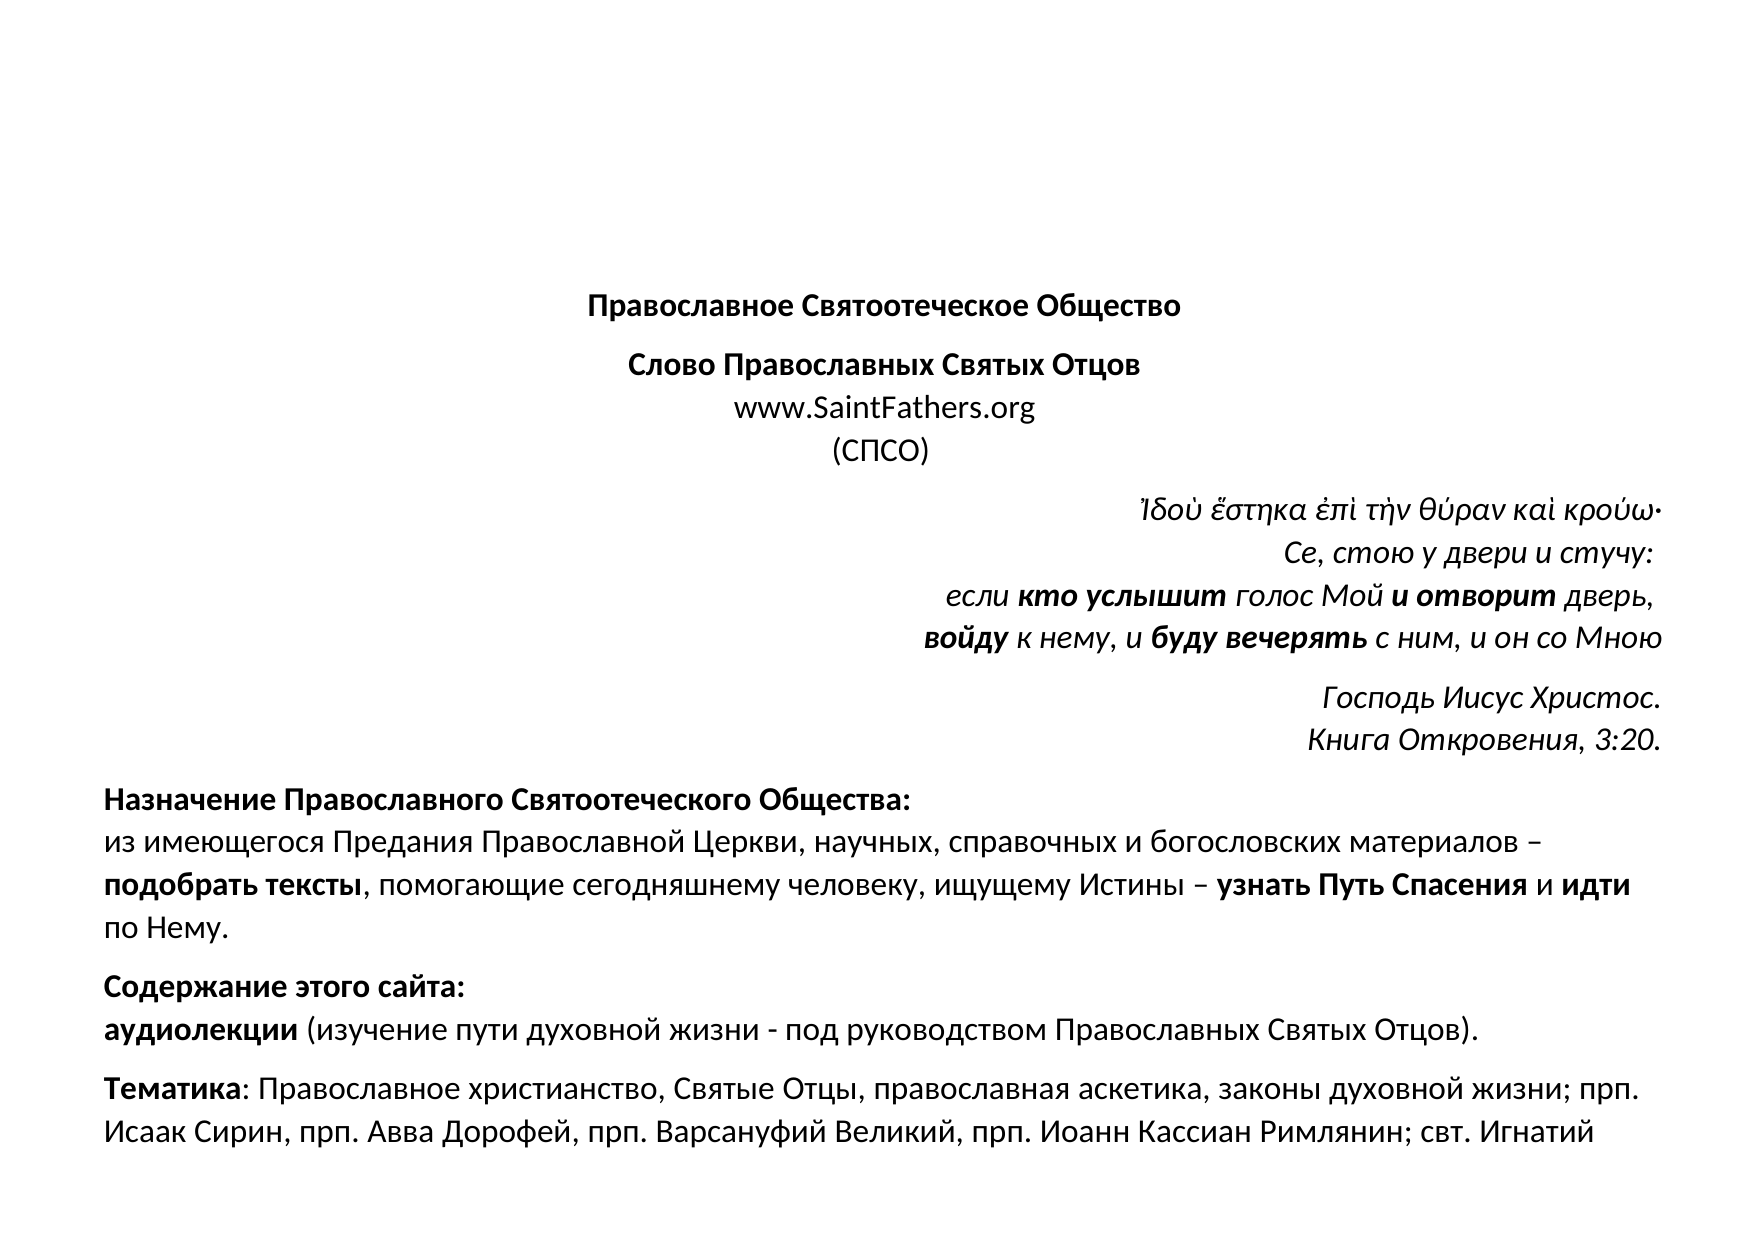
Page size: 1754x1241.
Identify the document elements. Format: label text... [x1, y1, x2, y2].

text Слово Православных Святых Отцов www.SaintFathers.org (СПСО) [103, 343, 1665, 469]
text Назначение Православного Святоотеческого Общества: из имеющегося Предания Православной Церкви, научных, справочных и богословских материалов – подобрать тексты, помогающие сегодняшнему человеку, ищущему Истины – узнать Путь Спасения и идти по Нему. [103, 778, 1665, 947]
text Православное Святоотеческое Общество [103, 284, 1665, 325]
text Господь Иисус Христос. Книга Откровения, 3:20. [103, 676, 1665, 759]
text Содержание этого сайта: аудиолекции (изучение пути духовной жизни - под руководством Православных Святых Отцов). [103, 965, 1665, 1049]
text Ἰδοὺ ἕστηκα ἐπὶ τὴν θύραν καὶ κρούω· Се, стою у двери и стучу: если кто услышит голос Мой и отворит дверь, войду к нему, и буду вечерять с ним, и он со Мною [103, 488, 1665, 657]
